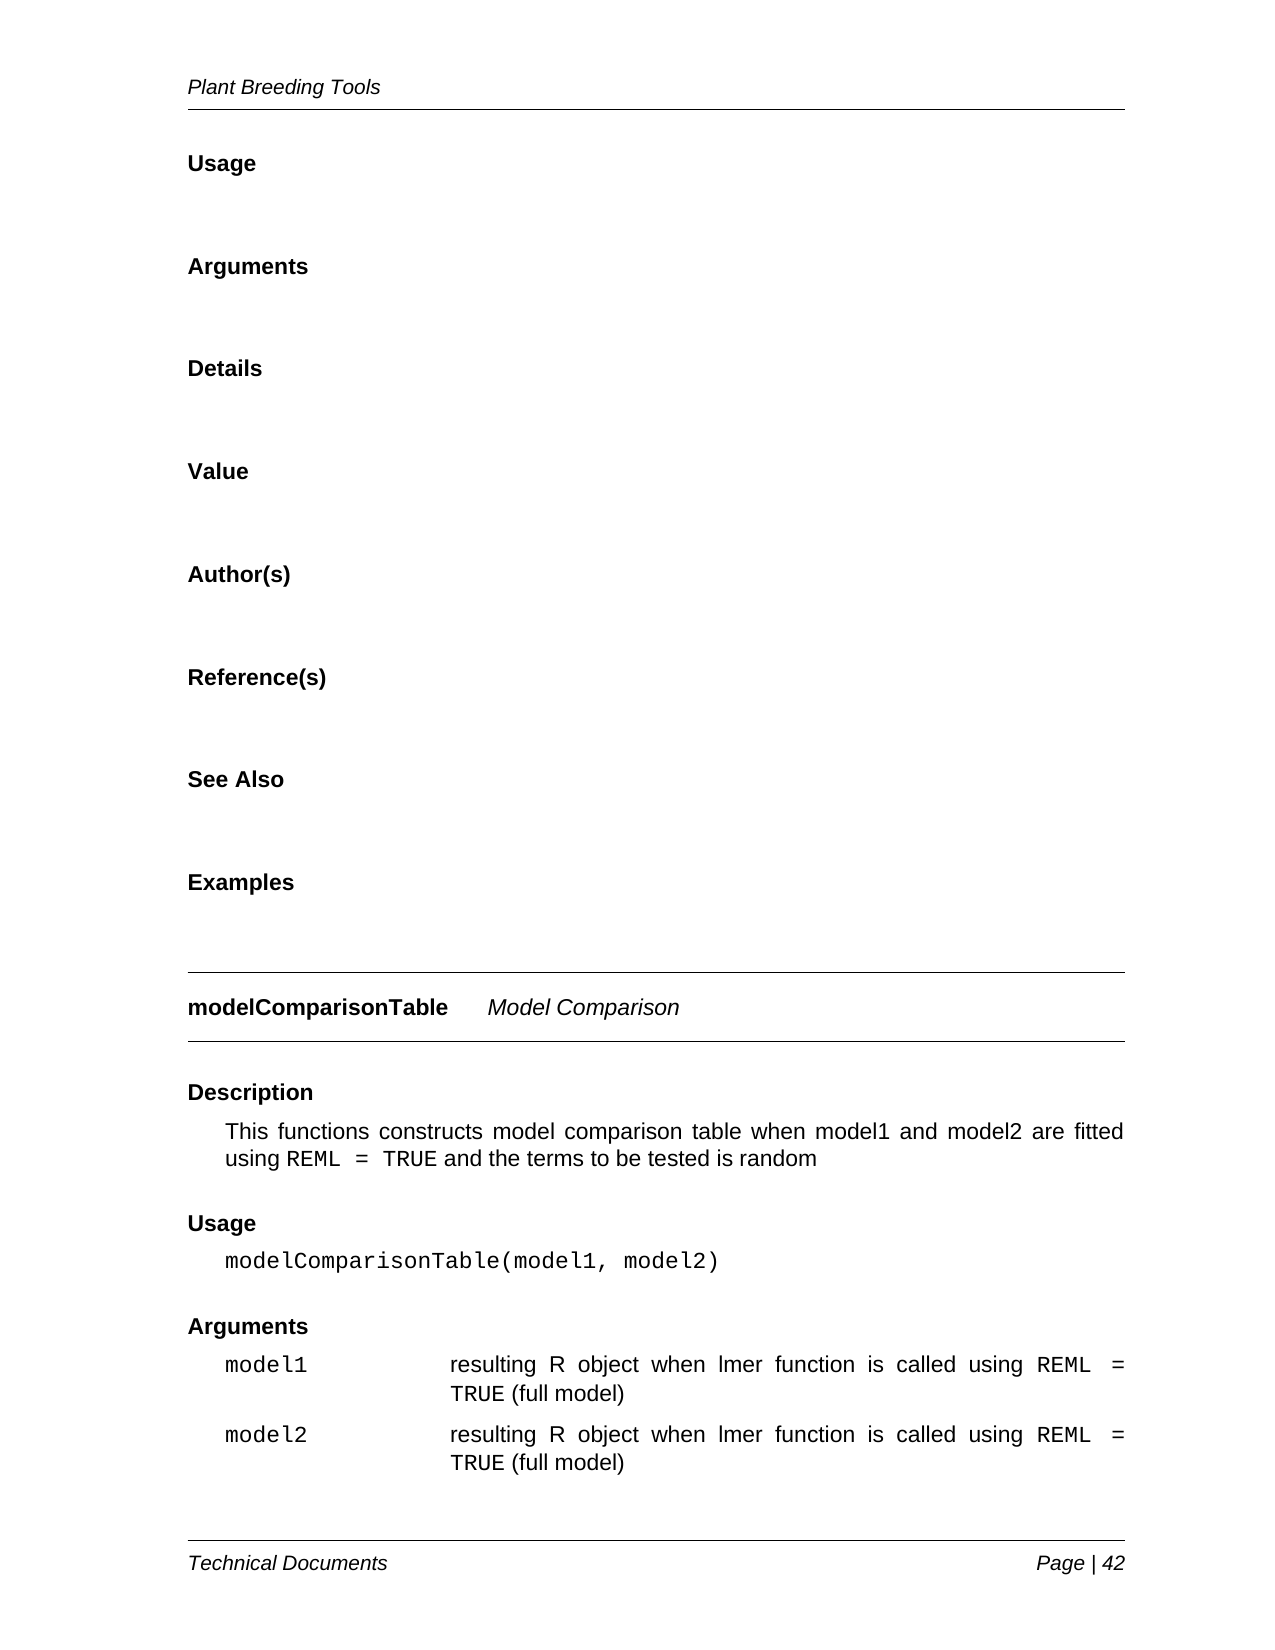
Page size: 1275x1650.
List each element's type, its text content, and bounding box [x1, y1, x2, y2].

text Usage [187, 1210, 1125, 1237]
text Description [187, 1079, 1125, 1106]
subtitle modelComparisonTable Model Comparison [187, 973, 1125, 1042]
text Value [187, 458, 1125, 484]
text Arguments [187, 253, 1125, 279]
text model1 resulting R object when lmer function is called using REML = TRUE (full model) [225, 1351, 1125, 1408]
text Examples [187, 869, 1125, 895]
text Arguments [187, 1313, 1125, 1339]
text Details [187, 355, 1125, 382]
text modelComparisonTable(model1, model2) [225, 1249, 1125, 1275]
text Author(s) [187, 561, 1125, 587]
text See Also [187, 766, 1125, 793]
text model2 resulting R object when lmer function is called using REML = TRUE (full model) [225, 1421, 1125, 1477]
text Reference(s) [187, 663, 1125, 690]
text This functions constructs model comparison table when model1 and model2 are fitted using REML = TRUE and the terms to be tested is random [225, 1118, 1125, 1173]
text Usage [187, 150, 1125, 176]
